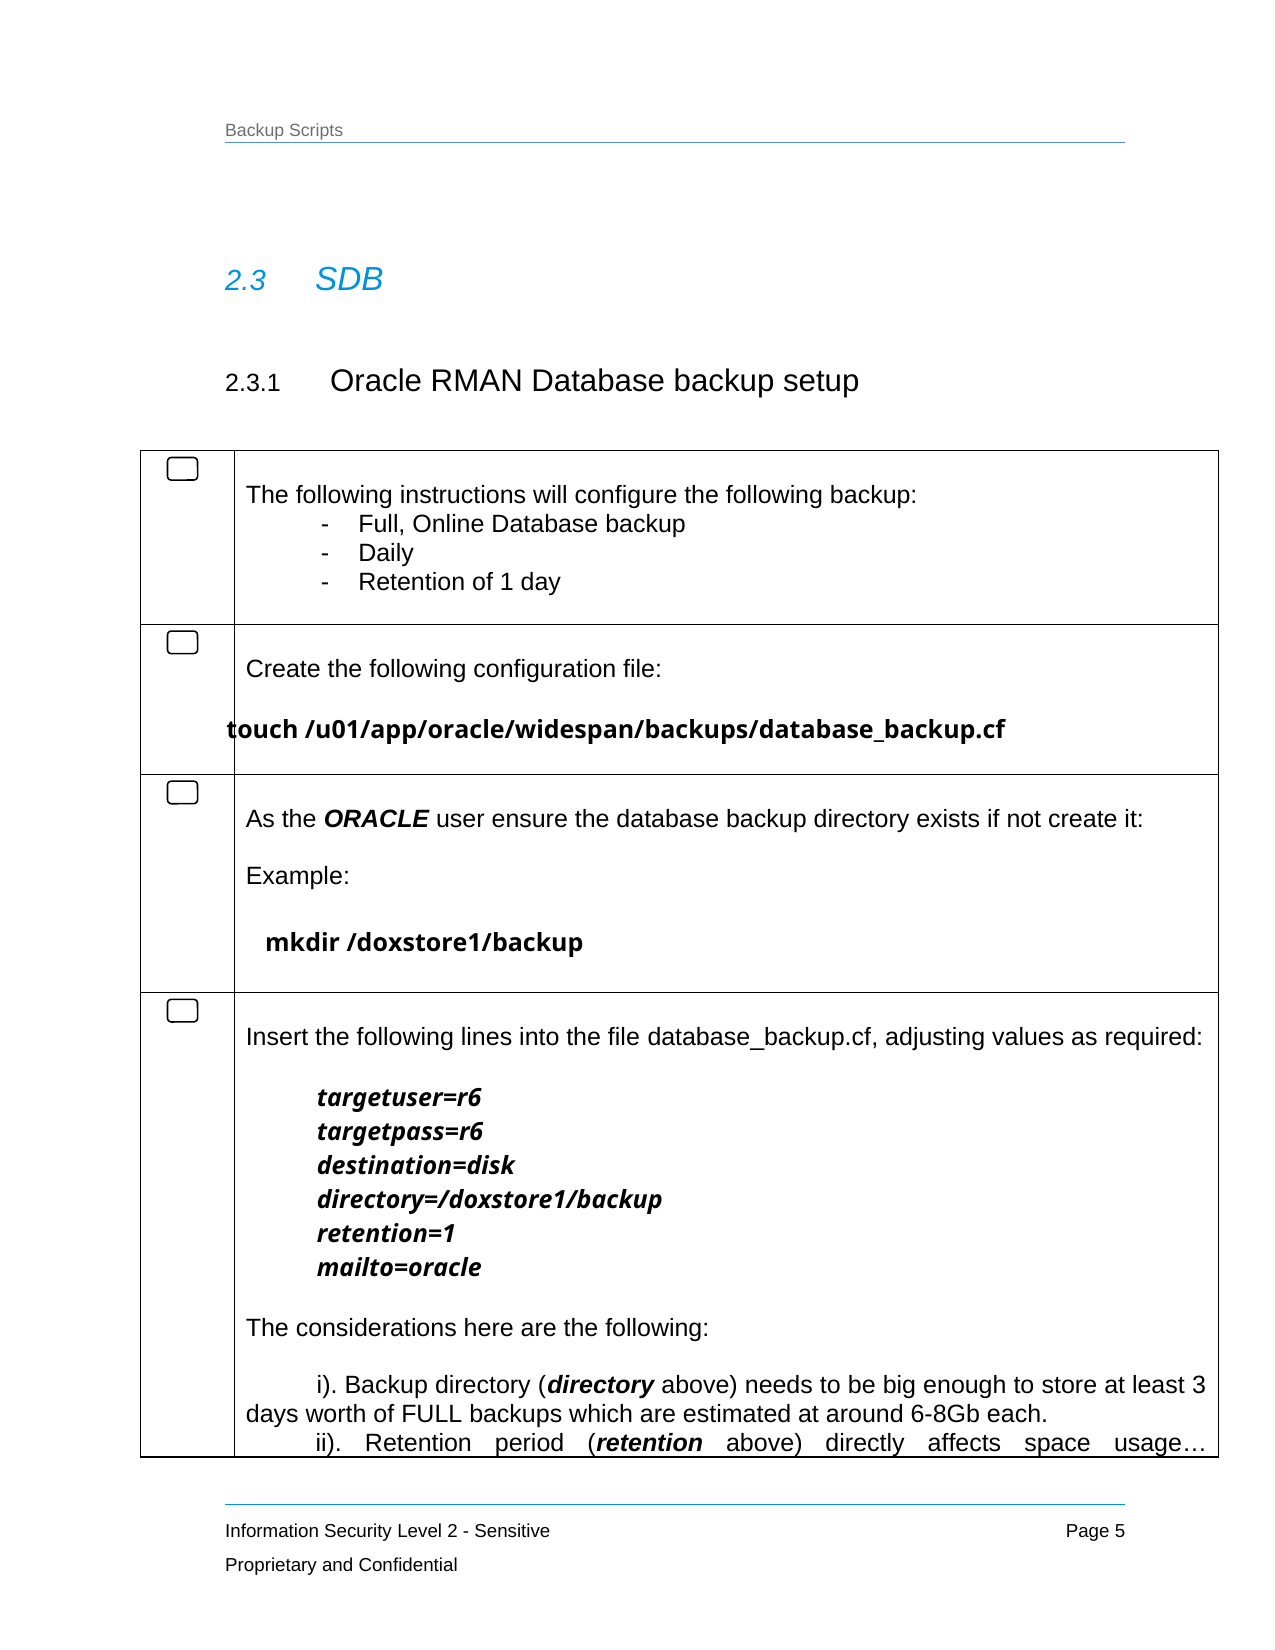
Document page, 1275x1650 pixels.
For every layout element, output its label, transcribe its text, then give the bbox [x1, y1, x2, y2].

table_cell [141, 625, 234, 774]
table_header [141, 451, 234, 624]
table_cell Create the following configuration file: touch /u01/app/oracle/widespan/backups/database_backup.cf [235, 625, 1218, 774]
table_cell As the ORACLE user ensure the database backup directory exists if not create it: Example: mkdir /doxstore1/backup [235, 775, 1218, 992]
subtitle SDB [225, 259, 1125, 297]
table_cell [141, 775, 234, 992]
table_cell [141, 993, 234, 1456]
table_header The following instructions will configure the following backup: Full, Online Database backup Daily Retention of 1 day [235, 451, 1218, 624]
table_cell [235, 993, 1218, 1456]
subtitle Oracle RMAN Database backup setup [225, 362, 1125, 398]
